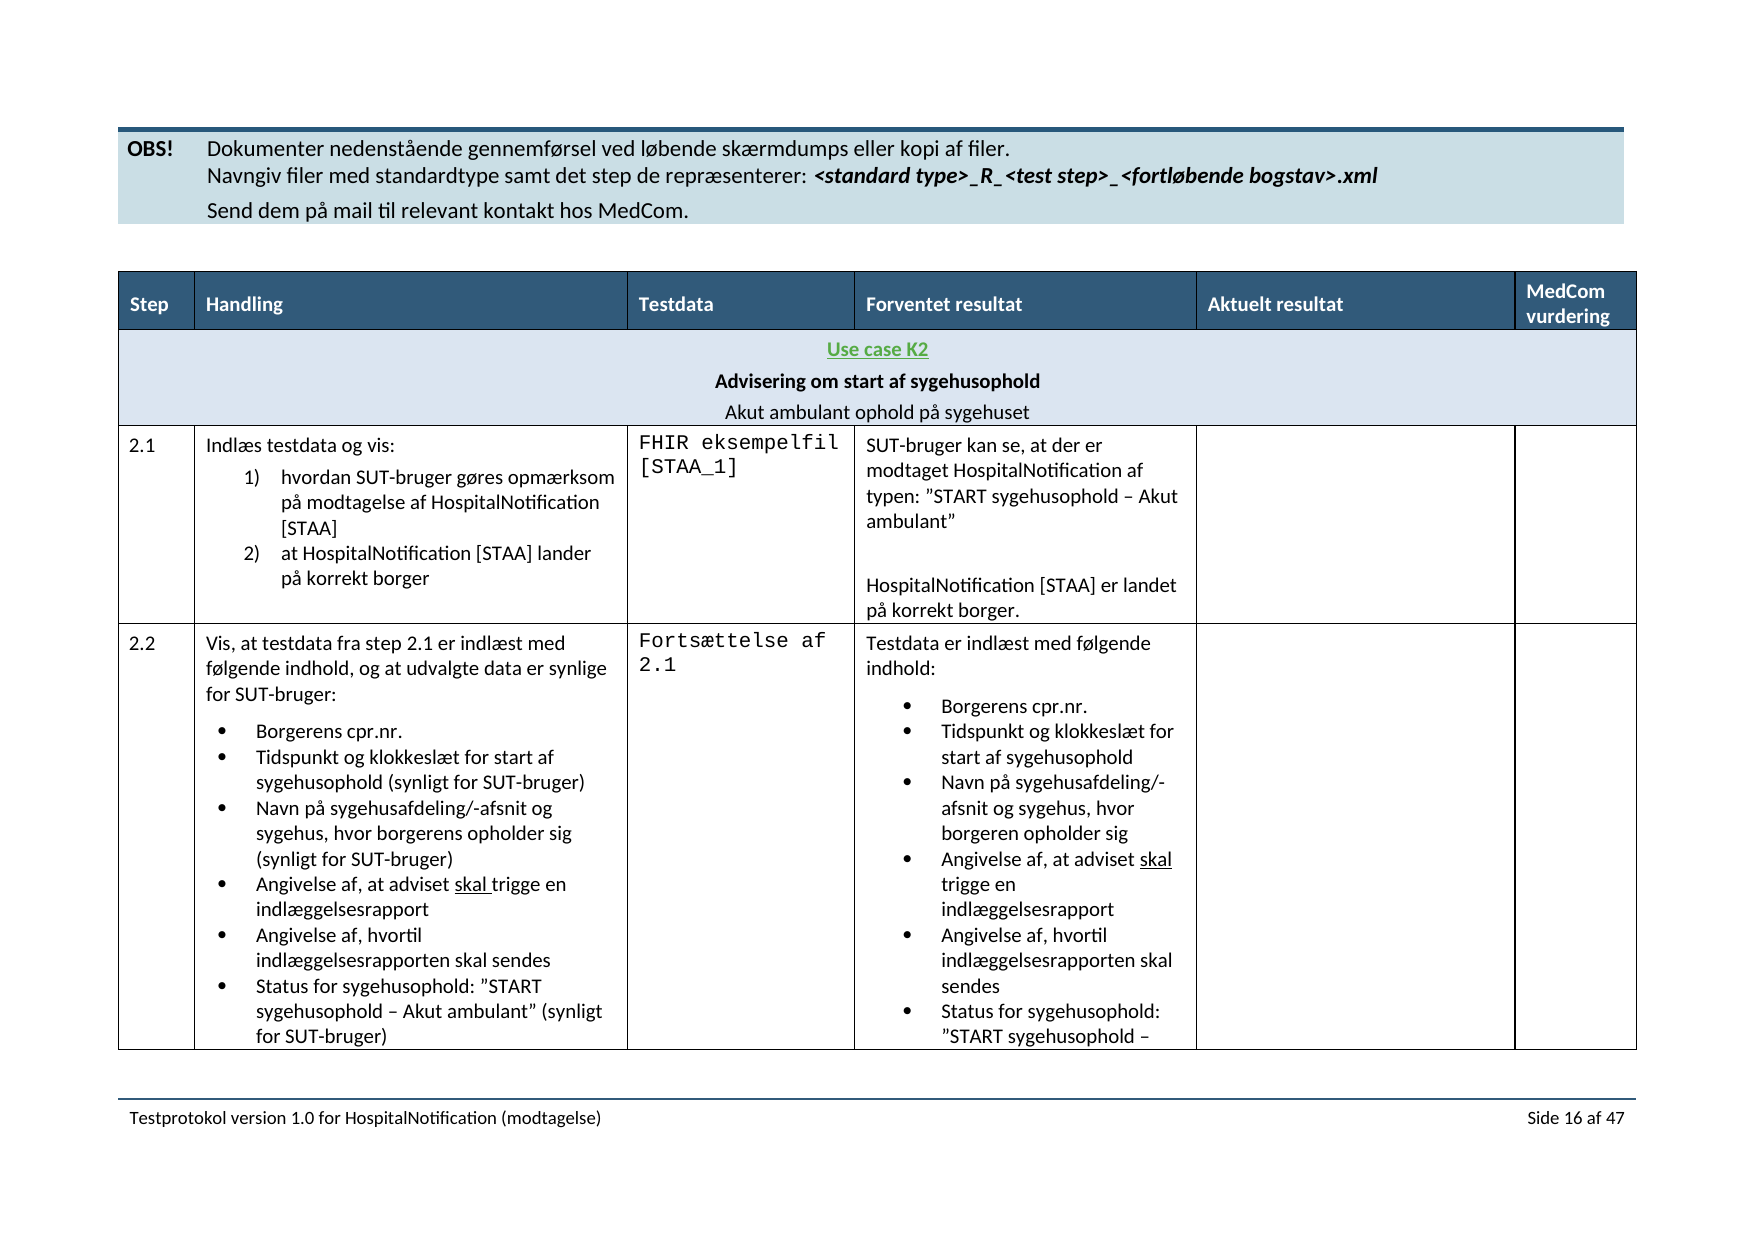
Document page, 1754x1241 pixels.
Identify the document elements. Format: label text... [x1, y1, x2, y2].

text OBS! Dokumenter nedenstående gennemførsel ved løbende skærmdumps eller kopi af filer. Navngiv filer med standardtype samt det step de repræsenterer: <standard type>_R_<test step>_<fortløbende bogstav>.xml [118, 132, 1624, 189]
table_cell [1197, 426, 1514, 623]
table_header Forventet resultat [855, 272, 1196, 329]
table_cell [195, 624, 627, 1049]
table_cell SUT-bruger kan se, at der er modtaget HospitalNotification af typen: ”START sygehusophold – Akut ambulant” HospitalNotification [STAA] er landet på korrekt borger. [855, 426, 1196, 623]
table_header Step [119, 272, 194, 329]
table_cell Use case K2 Advisering om start af sygehusophold Akut ambulant ophold på sygehuset [119, 330, 1636, 425]
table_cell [855, 624, 1196, 1049]
table_header Testdata [628, 272, 854, 329]
table_header MedCom vurdering [1516, 272, 1636, 329]
table_cell FHIR eksempelfil [STAA_1] [628, 426, 854, 623]
table_header Handling [195, 272, 627, 329]
table_cell Fortsættelse af 2.1 [628, 624, 854, 1049]
table_cell Indlæs testdata og vis: hvordan SUT-bruger gøres opmærksom på modtagelse af HospitalNotification [STAA] at HospitalNotification [STAA] lander på korrekt borger [195, 426, 627, 623]
table_header Aktuelt resultat [1197, 272, 1514, 329]
text Send dem på mail til relevant kontakt hos MedCom. [118, 189, 1624, 224]
table_cell [119, 426, 194, 623]
table_cell [1197, 624, 1514, 1049]
table_cell [1516, 426, 1636, 623]
table_cell [1516, 624, 1636, 1049]
table_cell [119, 624, 194, 1049]
